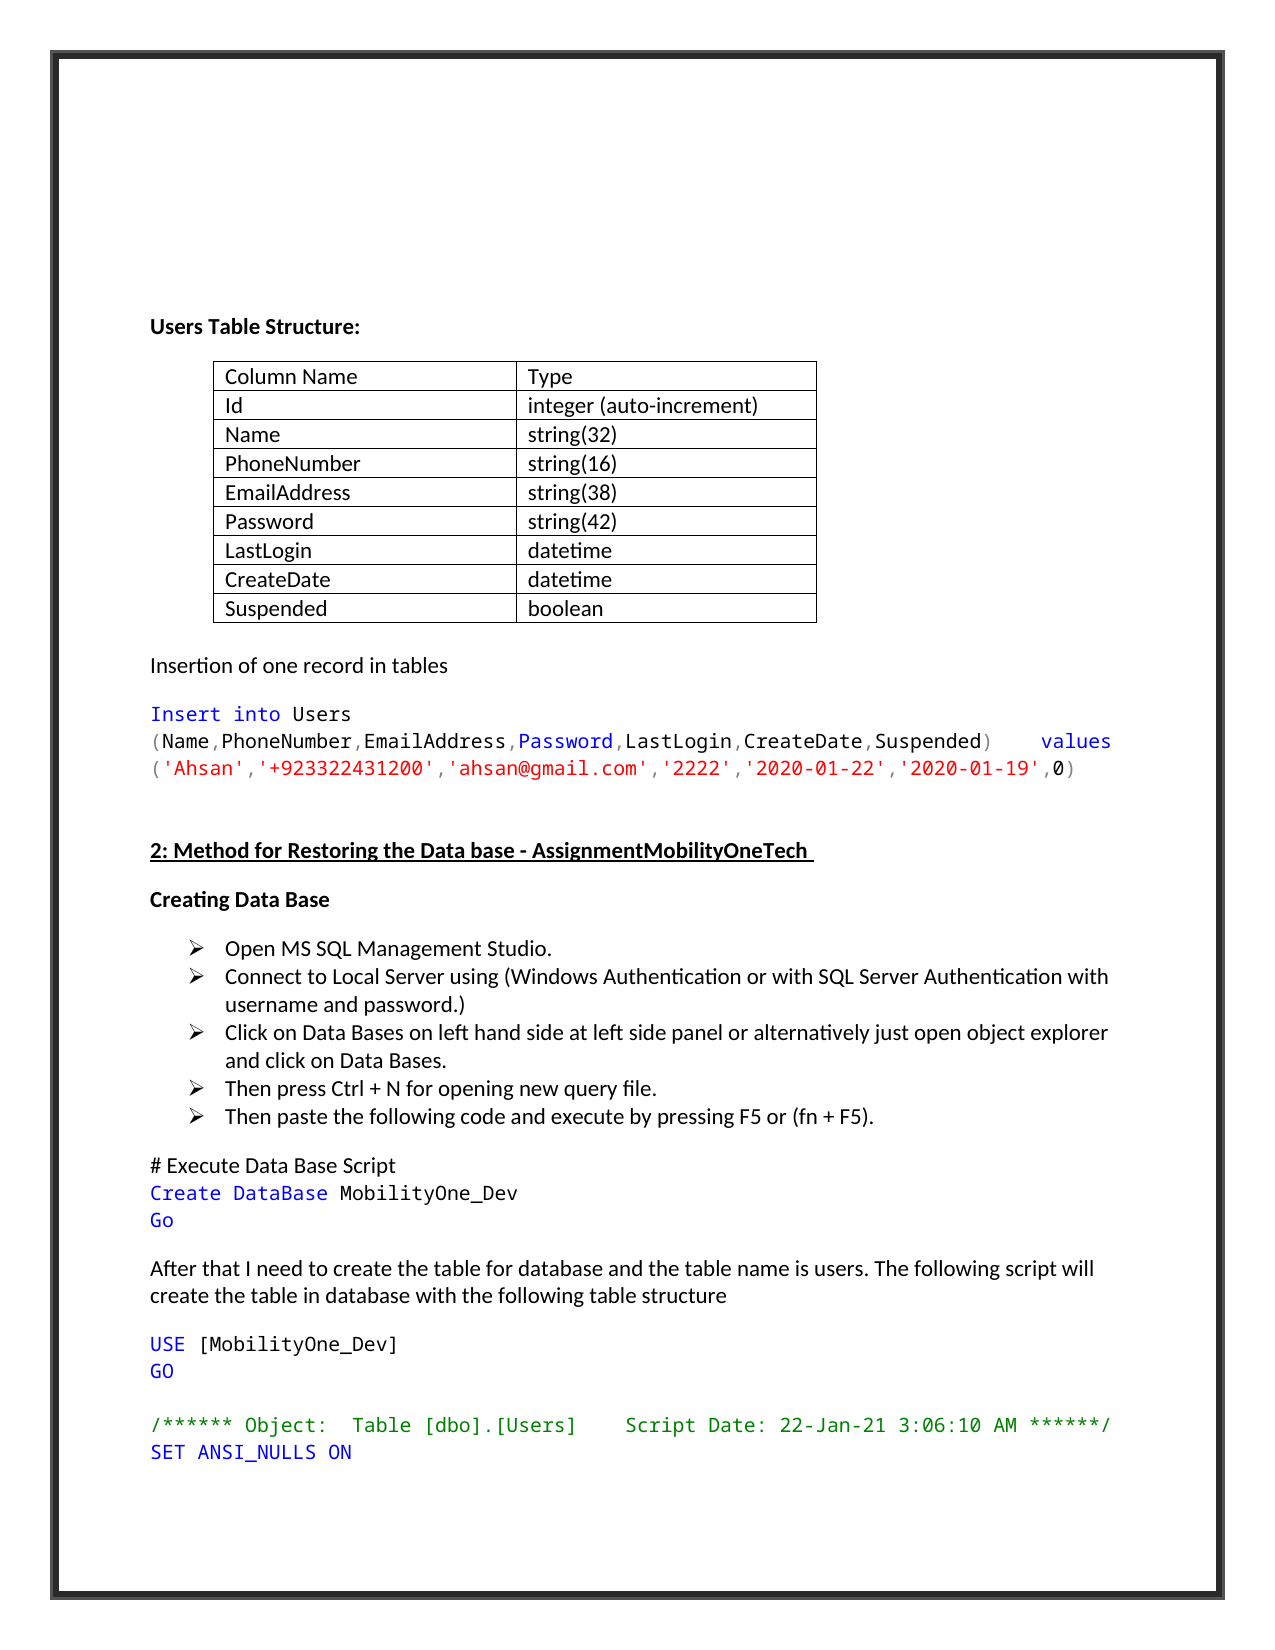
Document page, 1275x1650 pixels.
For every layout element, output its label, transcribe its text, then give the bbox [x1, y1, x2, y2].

table_cell PhoneNumber [214, 449, 516, 477]
text Insertion of one record in tables [150, 623, 1125, 679]
table_cell Name [214, 420, 516, 448]
table_header Column Name [214, 362, 516, 390]
table_cell LastLogin [214, 536, 516, 564]
table_cell datetime [517, 565, 816, 593]
text 2: Method for Restoring the Data base - AssignmentMobilityOneTech [150, 836, 1125, 864]
list Then paste the following code and execute by pressing F5 or (fn + F5). [187, 1102, 1125, 1130]
text SET ANSI_NULLS ON [150, 1438, 1125, 1465]
table_cell datetime [517, 536, 816, 564]
table_header Type [517, 362, 816, 390]
table_cell string(16) [517, 449, 816, 477]
list Click on Data Bases on left hand side at left side panel or alternatively just open object explorer and click on Data Bases. [187, 1018, 1125, 1074]
table_cell Password [214, 507, 516, 535]
list Open MS SQL Management Studio. [187, 934, 1125, 962]
text Creating Data Base [150, 885, 1125, 913]
table_cell CreateDate [214, 565, 516, 593]
text # Execute Data Base Script Create DataBase MobilityOne_Dev Go [150, 1151, 1125, 1233]
table_cell boolean [517, 594, 816, 622]
text After that I need to create the table for database and the table name is users. The following script will create the table in database with the following table structure [150, 1254, 1125, 1310]
table_cell string(38) [517, 478, 816, 506]
text /****** Object: Table [dbo].[Users] Script Date: 22-Jan-21 3:06:10 AM ******/ [150, 1411, 1125, 1438]
text USE [MobilityOne_Dev] [150, 1331, 1125, 1357]
table_cell Id [214, 391, 516, 419]
text Insert into Users (Name,PhoneNumber,EmailAddress,Password,LastLogin,CreateDate,Suspended) values ('Ahsan','+923322431200','ahsan@gmail.com','2222','2020-01-22','2020-01-19',0) [150, 700, 1125, 836]
table_cell string(32) [517, 420, 816, 448]
list Then press Ctrl + N for opening new query file. [187, 1074, 1125, 1102]
table_cell EmailAddress [214, 478, 516, 506]
text Users Table Structure: [150, 285, 1125, 340]
list Connect to Local Server using (Windows Authentication or with SQL Server Authentication with username and password.) [187, 962, 1125, 1018]
table_cell string(42) [517, 507, 816, 535]
table_cell Suspended [214, 594, 516, 622]
table_cell integer (auto-increment) [517, 391, 816, 419]
text GO [150, 1357, 1125, 1384]
